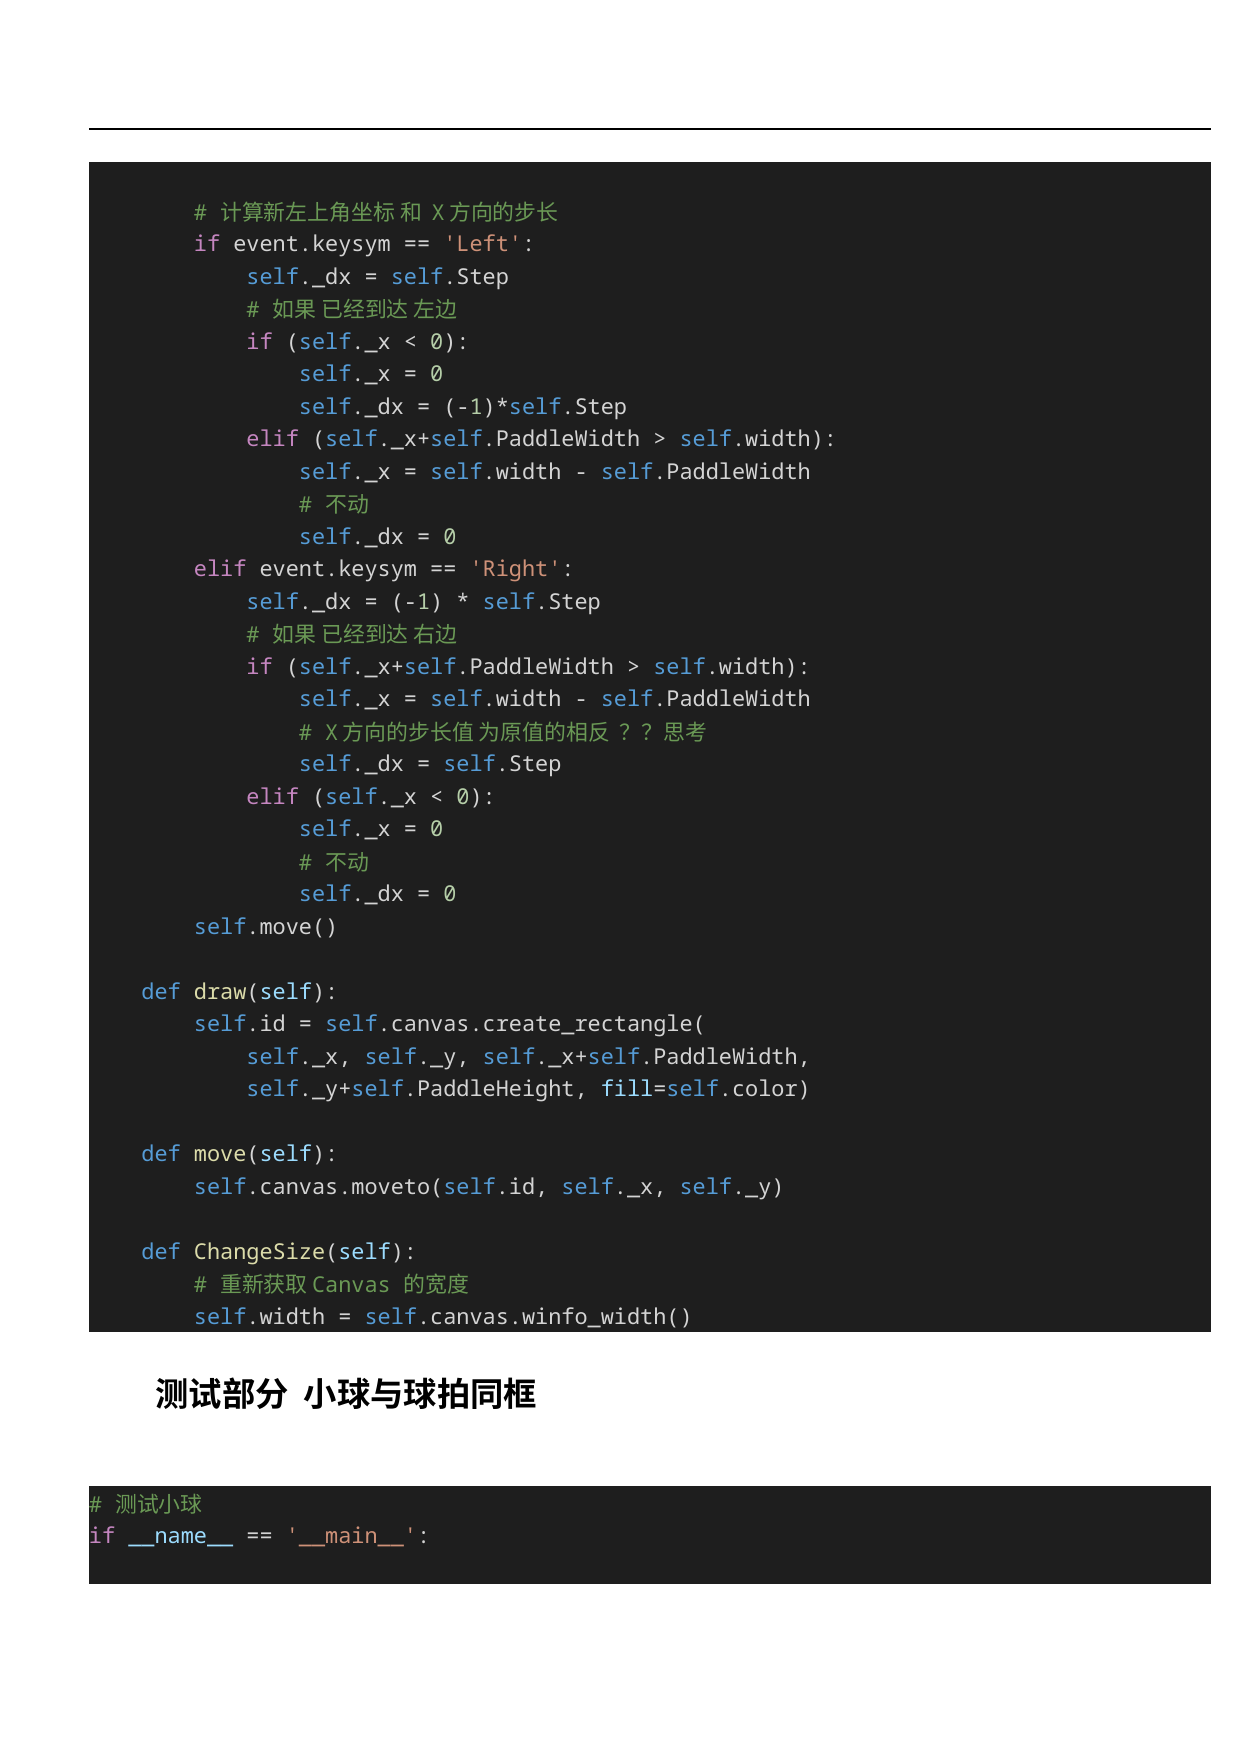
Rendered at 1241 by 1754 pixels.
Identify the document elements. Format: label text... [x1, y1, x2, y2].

text # 不动 [89, 487, 1211, 519]
text self.move() [89, 909, 1211, 942]
text self._y+self.PaddleHeight, fill=self.color) [89, 1072, 1211, 1104]
text self.id = self.canvas.create_rectangle( [89, 1007, 1211, 1039]
text self._x = 0 [89, 812, 1211, 844]
text self._dx = (-1)*self.Step [89, 389, 1211, 422]
text self._x = self.width - self.PaddleWidth [89, 682, 1211, 714]
text # X方向的步长值 为原值的相反 ？？思考 [89, 714, 1211, 747]
text elif (self._x < 0): [89, 779, 1211, 812]
text self._dx = self.Step [89, 259, 1211, 292]
text if __name__ == '__main__': [89, 1519, 1211, 1551]
text self._dx = (-1) * self.Step [89, 584, 1211, 617]
text self._x = self.width - self.PaddleWidth [89, 454, 1211, 487]
text elif (self._x+self.PaddleWidth > self.width): [89, 422, 1211, 454]
text if (self._x+self.PaddleWidth > self.width): [89, 649, 1211, 682]
text if (self._x < 0): [89, 324, 1211, 357]
text # 不动 [89, 844, 1211, 877]
text # 重新获取Canvas 的宽度 [89, 1267, 1211, 1299]
text # 计算新左上角坐标 和 X方向的步长 [89, 194, 1211, 227]
text def move(self): [89, 1137, 1211, 1169]
text # 如果 已经到达 右边 [89, 617, 1211, 649]
text self._x, self._y, self._x+self.PaddleWidth, [89, 1039, 1211, 1072]
subtitle 测试部分 小球与球拍同框 [89, 1359, 1211, 1424]
text # 如果 已经到达 左边 [89, 292, 1211, 324]
text self._dx = self.Step [89, 747, 1211, 779]
text self._dx = 0 [89, 877, 1211, 909]
text self.canvas.moveto(self.id, self._x, self._y) [89, 1169, 1211, 1202]
text if event.keysym == 'Left': [89, 227, 1211, 259]
text elif event.keysym == 'Right': [89, 552, 1211, 584]
text self._x = 0 [89, 357, 1211, 389]
text self.width = self.canvas.winfo_width() [89, 1299, 1211, 1332]
text def draw(self): [89, 974, 1211, 1007]
text self._dx = 0 [89, 519, 1211, 552]
text # 测试小球 [89, 1486, 1211, 1519]
text def ChangeSize(self): [89, 1234, 1211, 1267]
